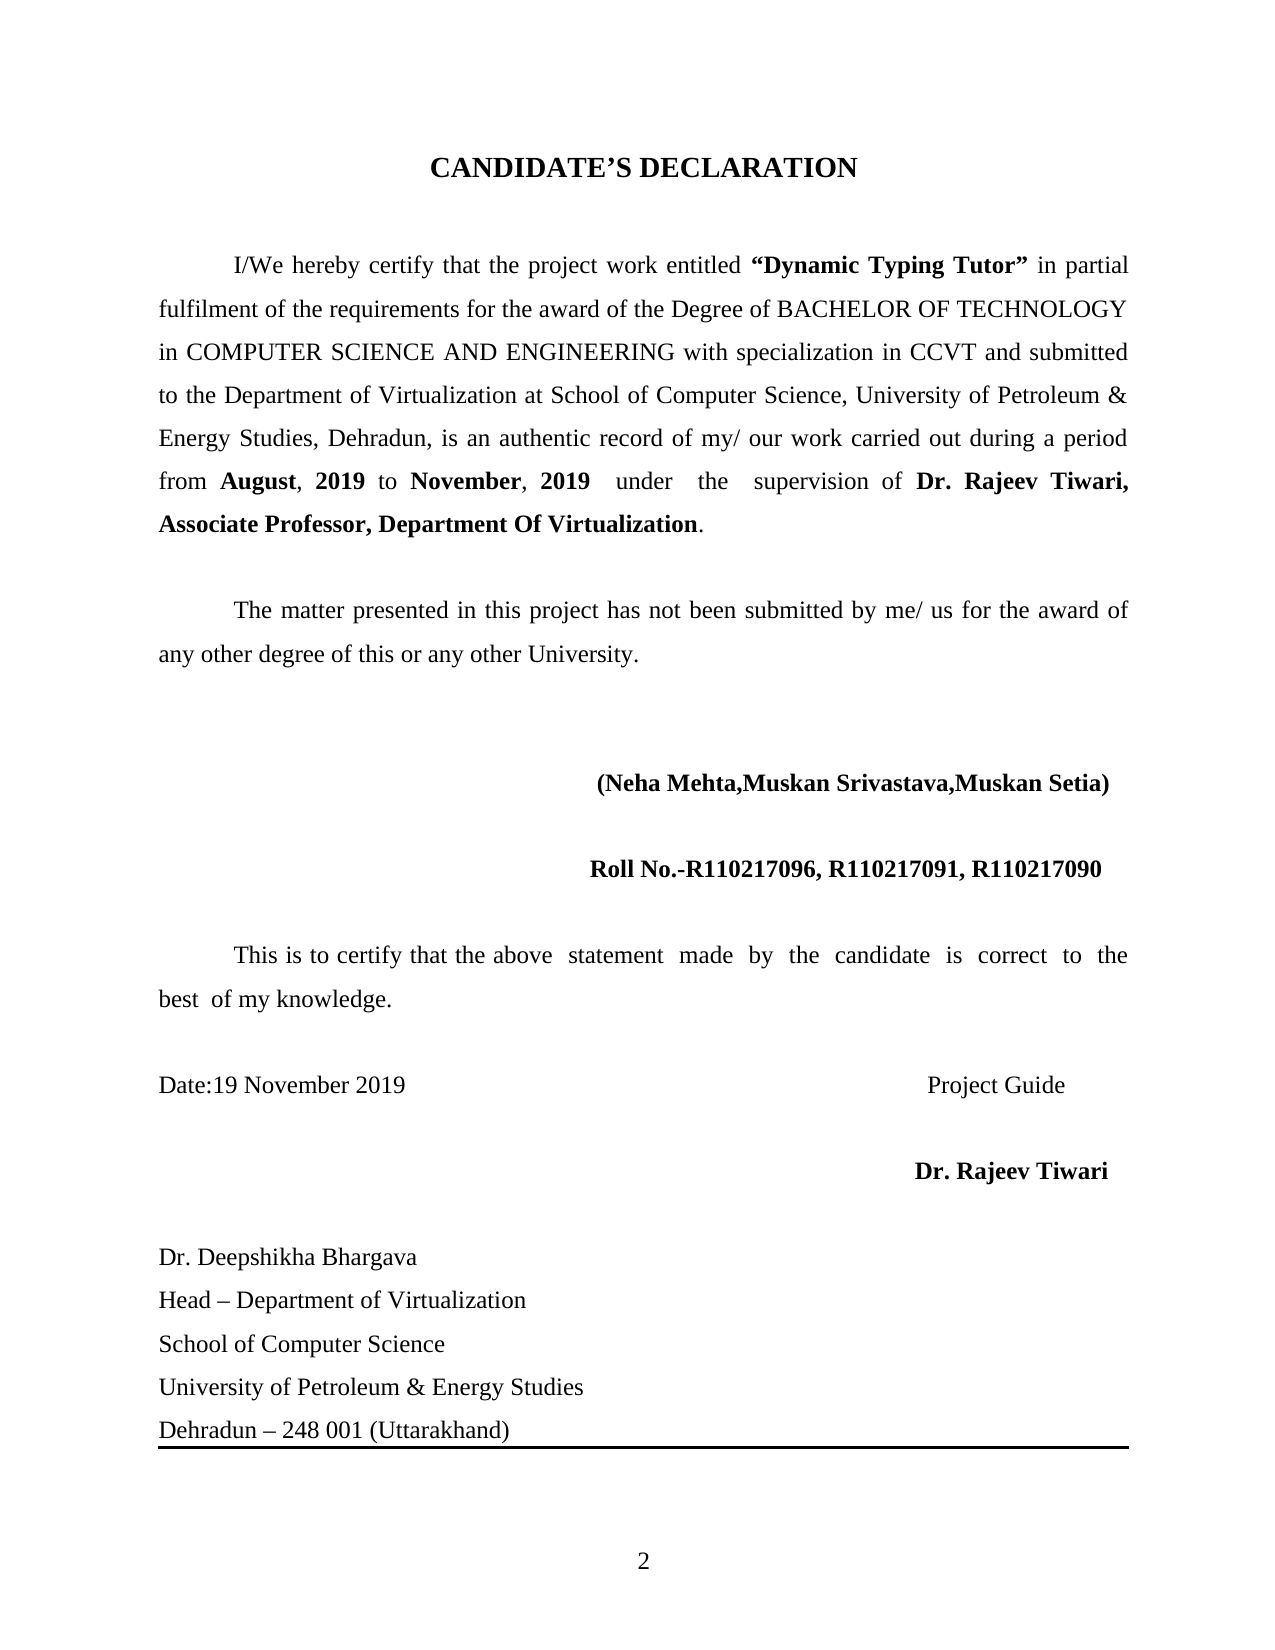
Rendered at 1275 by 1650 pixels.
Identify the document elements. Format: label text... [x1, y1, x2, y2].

text Head – Department of Virtualization [158, 1286, 1129, 1314]
text Date:19 November 2019 Project Guide [158, 1070, 1129, 1099]
text Dr. Deepshikha Bhargava [158, 1242, 1129, 1271]
text Dehradun – 248 001 (Uttarakhand) [158, 1415, 1129, 1446]
text (Neha Mehta,Muskan Srivastava,Muskan Setia) [158, 768, 1129, 797]
text I/We hereby certify that the project work entitled “Dynamic Typing Tutor” in partial fulfilment of the requirements for the award of the Degree of BACHELOR OF TECHNOLOGY in COMPUTER SCIENCE AND ENGINEERING with specialization in CCVT and submitted to the Department of Virtualization at School of Computer Science, University of Petroleum & Energy Studies, Dehradun, is an authentic record of my/ our work carried out during a period from August, 2019 to November, 2019 under the supervision of Dr. Rajeev Tiwari, Associate Professor, Department Of Virtualization. [158, 251, 1129, 538]
text This is to certify that the above statement made by the candidate is correct to the best of my knowledge. [158, 941, 1129, 1012]
text Dr. Rajeev Tiwari [158, 1156, 1129, 1185]
text The matter presented in this project has not been submitted by me/ us for the award of any other degree of this or any other University. [158, 596, 1129, 667]
text School of Computer Science [158, 1329, 1129, 1357]
text CANDIDATE’S DECLARATION [158, 150, 1129, 183]
text Roll No.-R110217096, R110217091, R110217090 [158, 854, 1129, 883]
text University of Petroleum & Energy Studies [158, 1372, 1129, 1401]
